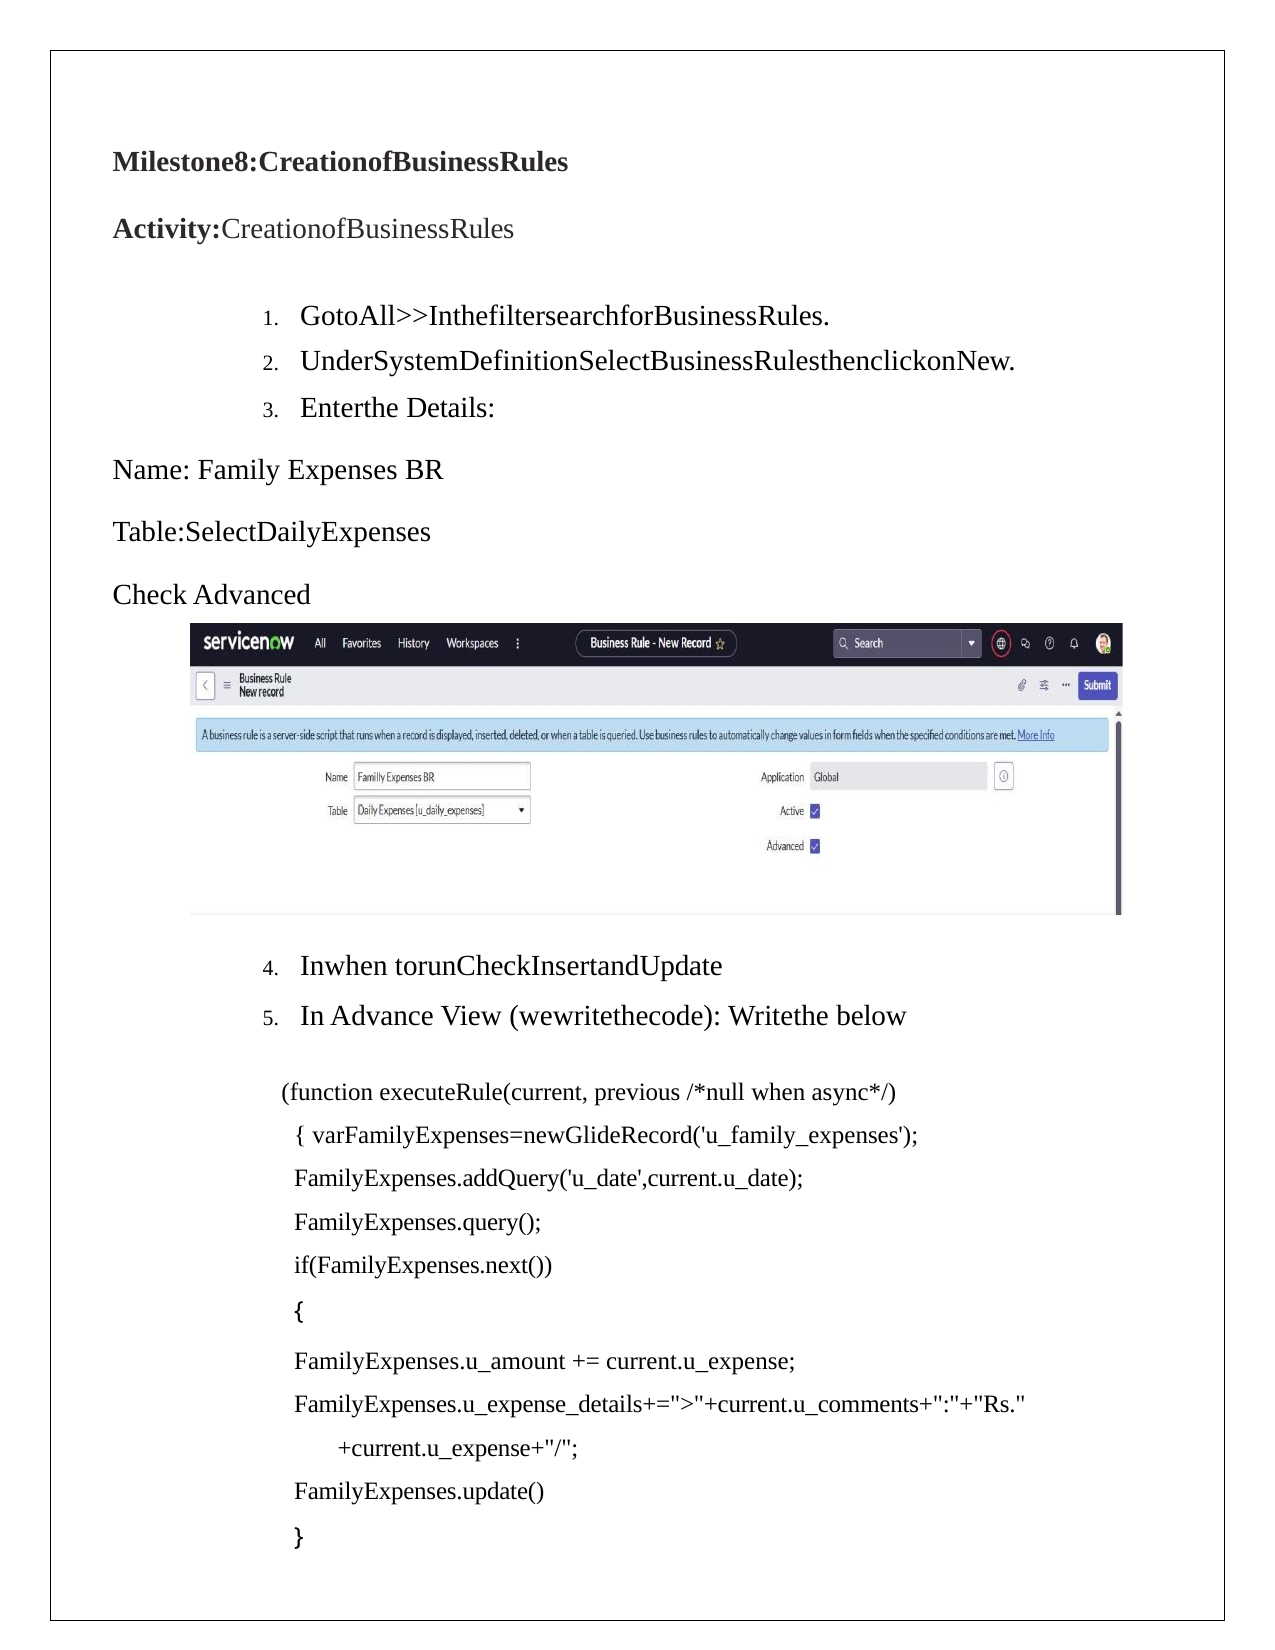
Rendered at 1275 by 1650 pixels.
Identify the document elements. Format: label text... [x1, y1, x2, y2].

text Activity:CreationofBusinessRules [112, 211, 1200, 245]
list Enterthe Details: [262, 390, 1200, 423]
text Check Advanced [112, 577, 639, 610]
text Table:SelectDailyExpenses [112, 514, 639, 548]
text Name: Family Expenses BR [112, 452, 639, 486]
text if(FamilyExpenses.next()) [294, 1250, 1200, 1278]
text } [294, 1519, 1200, 1553]
text (function executeRule(current, previous /*null when async*/) { varFamilyExpenses=newGlideRecord('u_family_expenses'); FamilyExpenses.addQuery('u_date',current.u_date); FamilyExpenses.query(); [281, 1077, 944, 1235]
list In Advance View (wewritethecode): Writethe below [262, 998, 1200, 1032]
subtitle Milestone8:CreationofBusinessRules [112, 144, 1200, 177]
picture [190, 623, 1123, 915]
list GotoAll>>InthefiltersearchforBusinessRules. [262, 298, 1200, 331]
text +current.u_expense+"/"; FamilyExpenses.update() [294, 1433, 658, 1504]
list UnderSystemDefinitionSelectBusinessRulesthenclickonNew. [262, 343, 1200, 377]
text { [294, 1293, 1200, 1327]
text FamilyExpenses.u_amount += current.u_expense; FamilyExpenses.u_expense_details+=">"+current.u_comments+":"+"Rs." [294, 1346, 1200, 1418]
